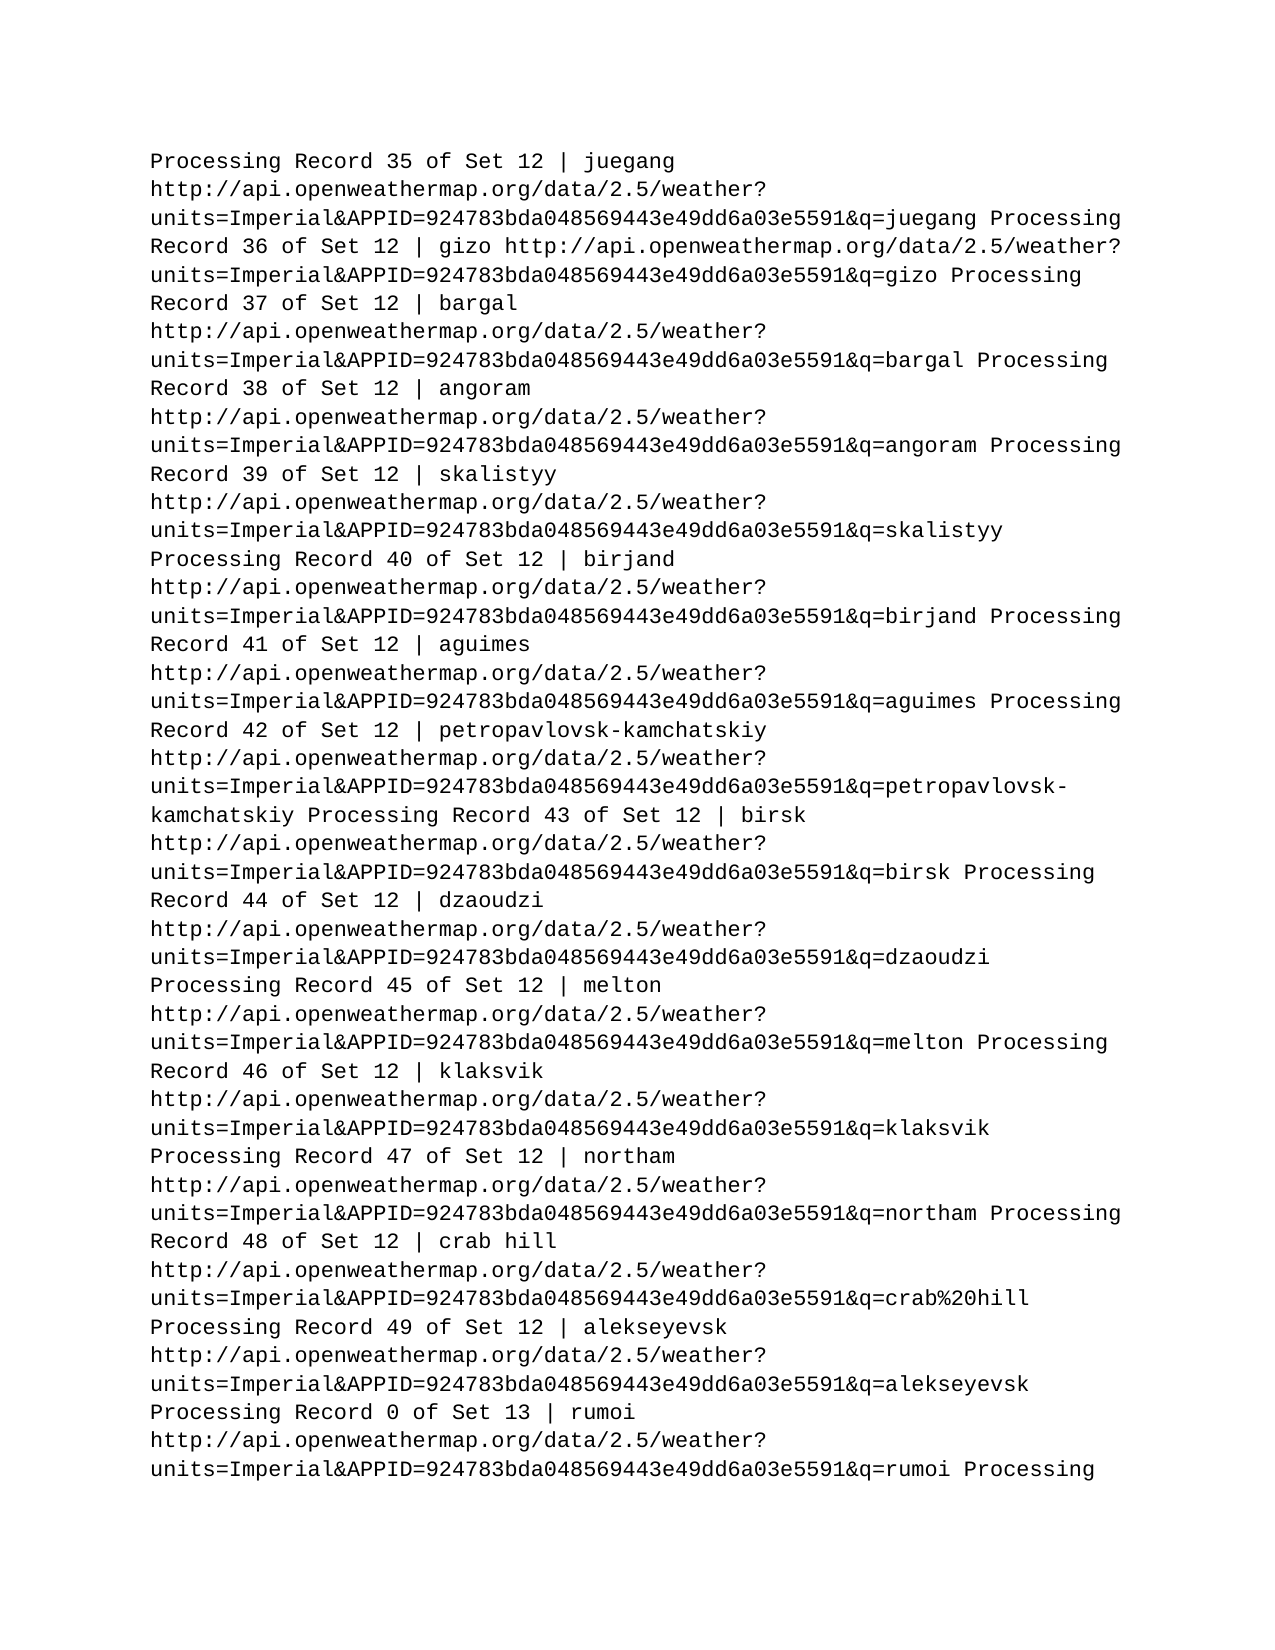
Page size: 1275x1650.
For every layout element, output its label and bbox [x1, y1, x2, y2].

text [150, 150, 1125, 1483]
